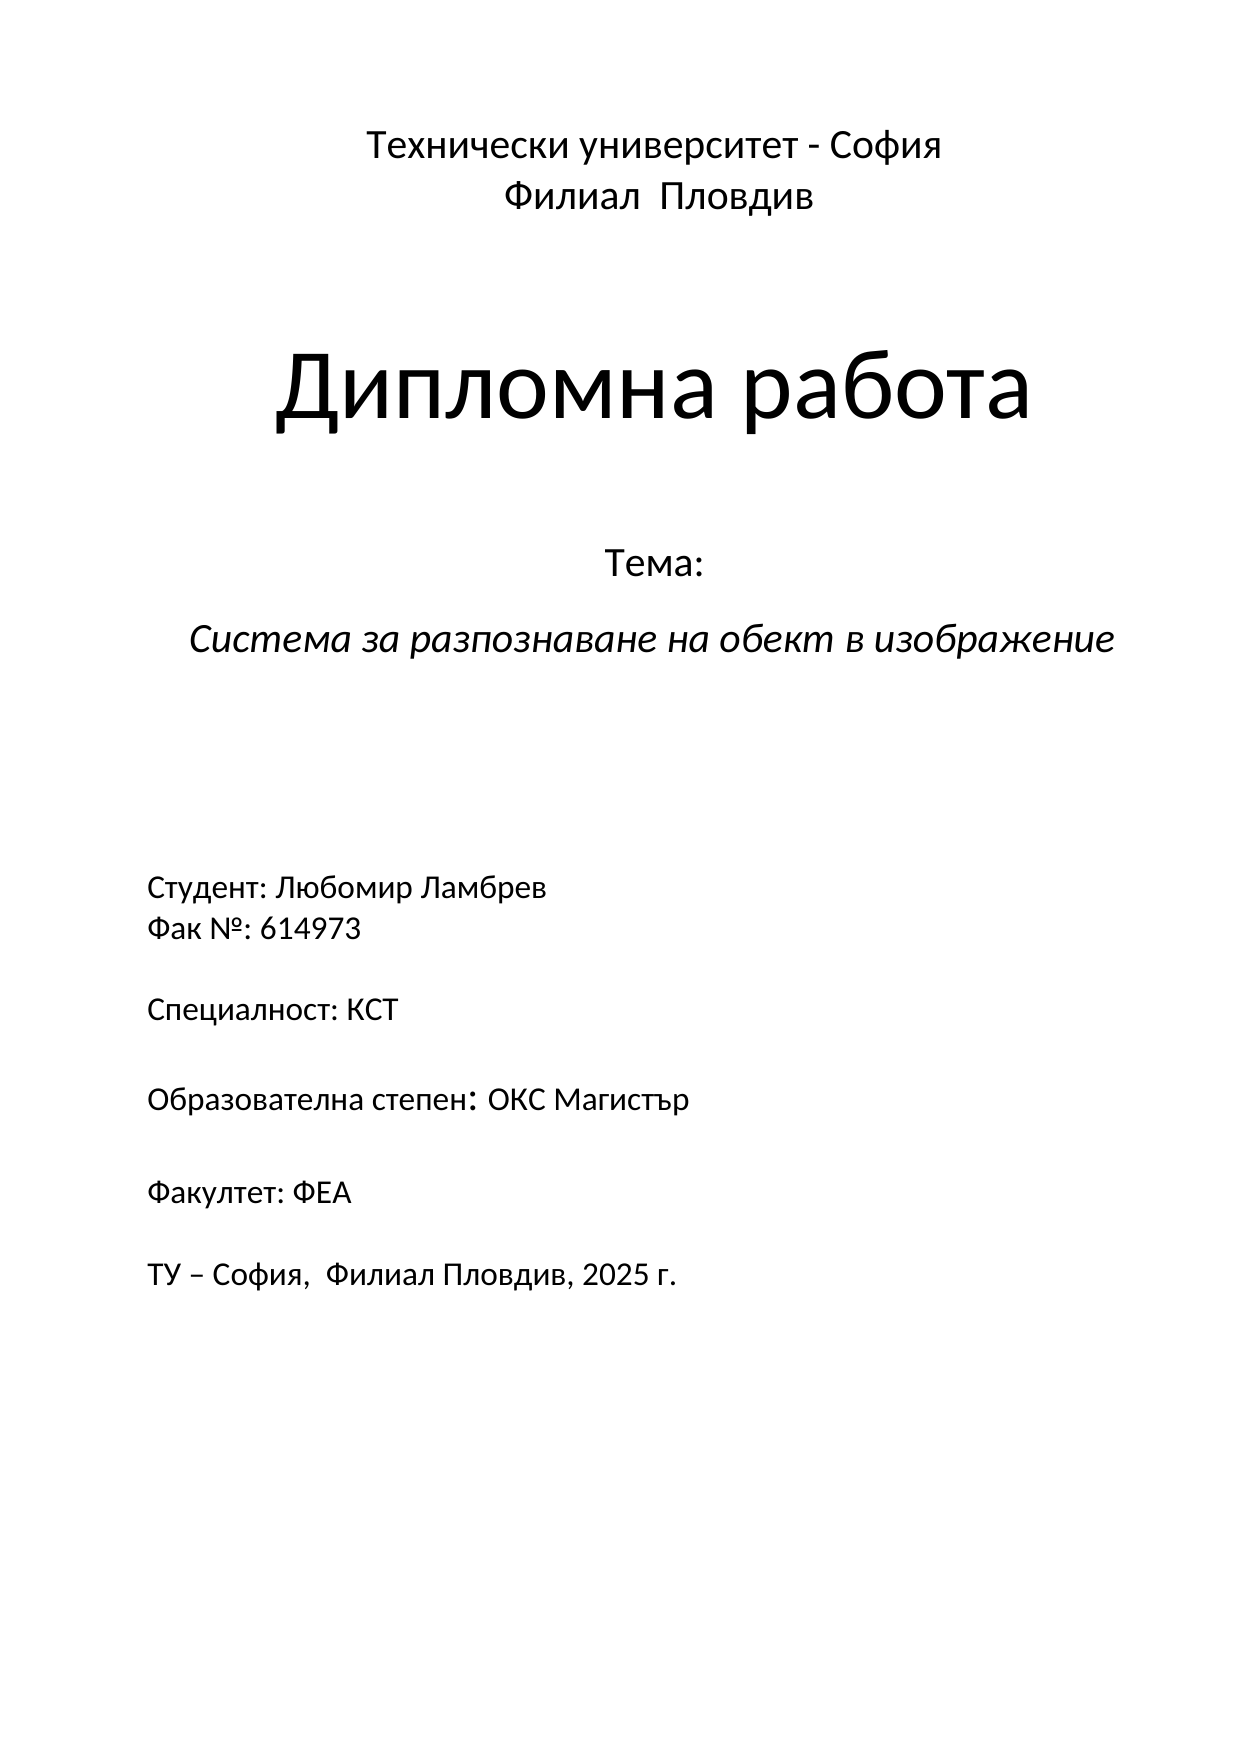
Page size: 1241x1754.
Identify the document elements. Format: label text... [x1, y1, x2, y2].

text Специалност: КСТ [147, 988, 1162, 1029]
text Факултет: ФЕА [147, 1171, 1162, 1212]
text Филиал Пловдив [147, 169, 1162, 220]
text ТУ – София, Филиал Пловдив, 2025 г. [147, 1253, 1152, 1293]
text Фак №: 614973 [147, 907, 1162, 947]
text Дипломна работа [147, 322, 1162, 444]
text Технически университет - София [147, 118, 1162, 169]
text Тема: [147, 536, 1162, 586]
text Студент: Любомир Ламбрев [147, 866, 1162, 907]
text Образователна степен: ОКС Магистър [147, 1069, 1162, 1120]
text Система за разпознаване на обект в изображение [147, 612, 1162, 663]
